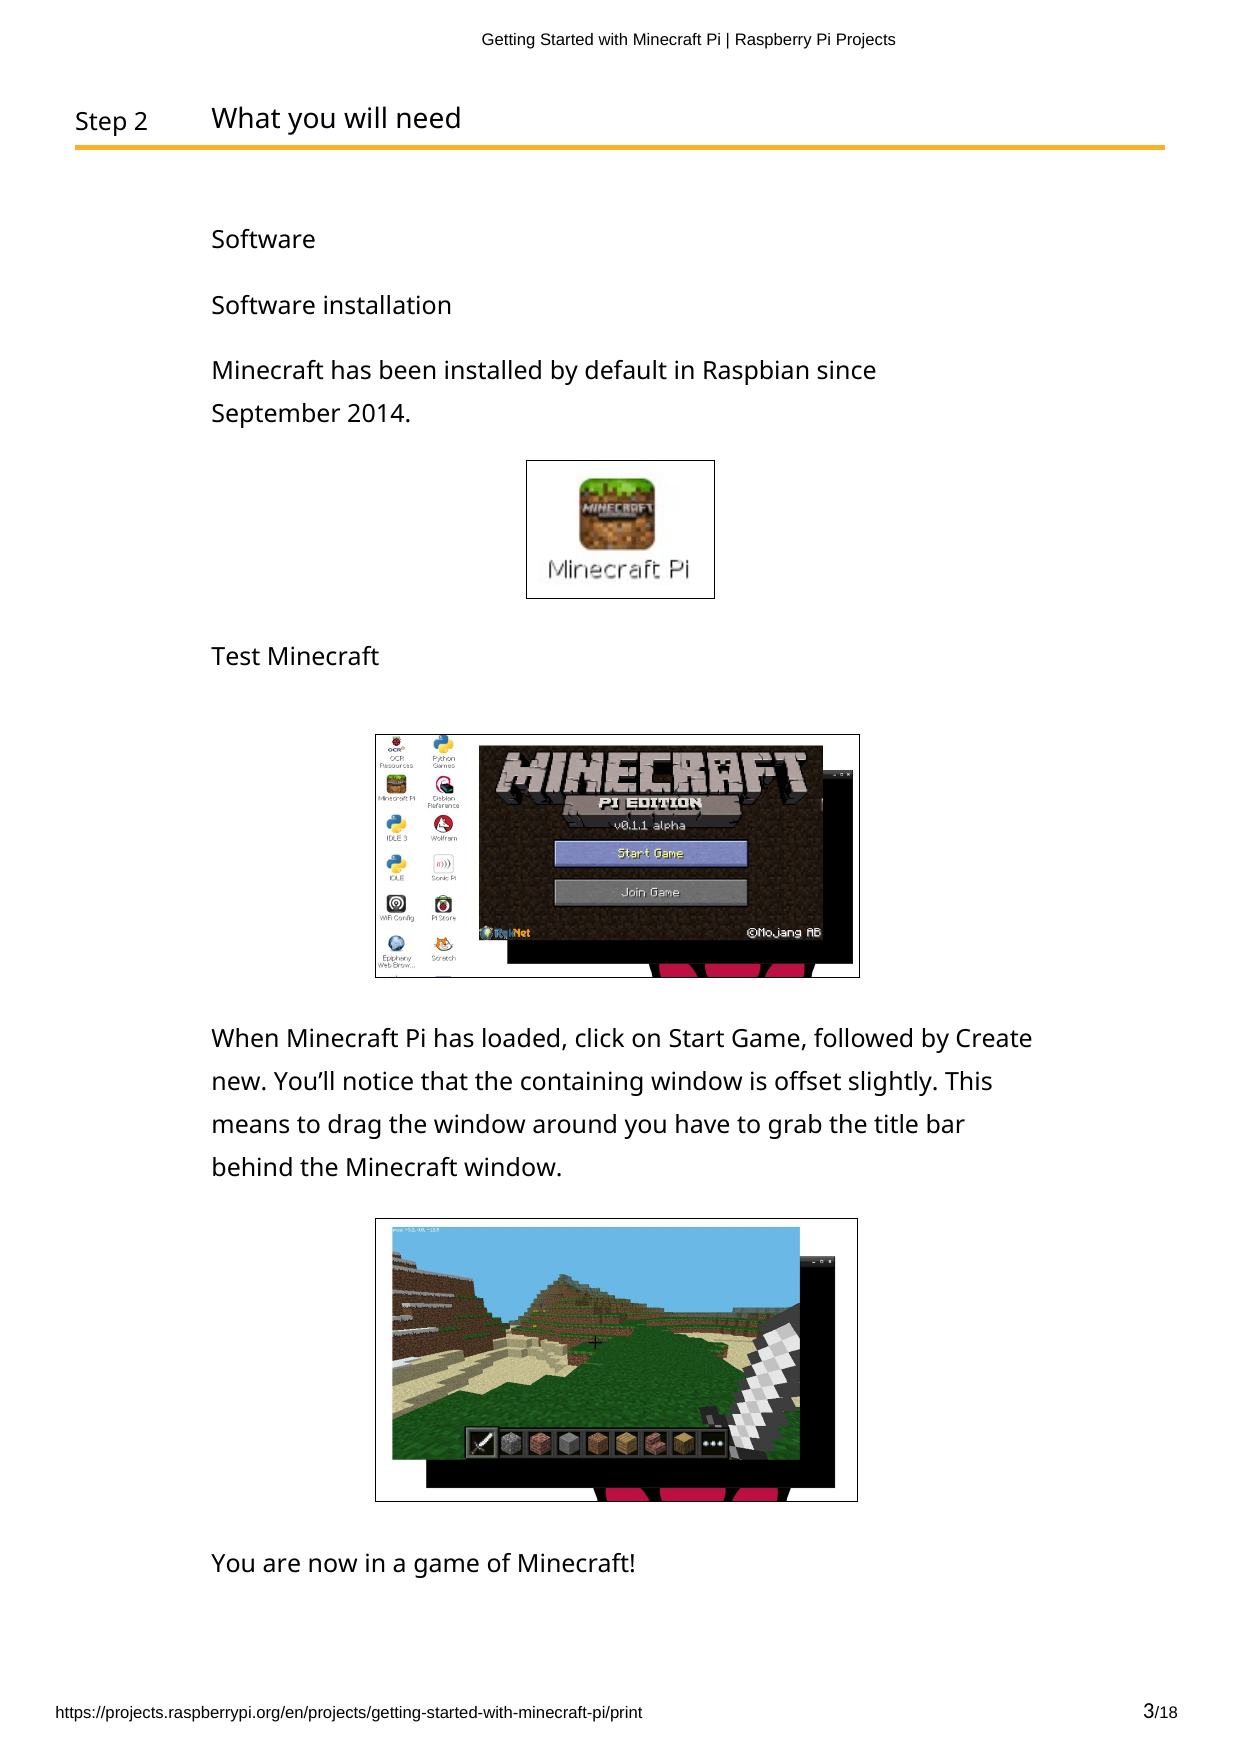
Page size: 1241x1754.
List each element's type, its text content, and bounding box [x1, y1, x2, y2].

picture [527, 461, 714, 598]
text Test Minecraft [211, 639, 1196, 673]
picture [376, 735, 859, 977]
text When Minecraft Pi has loaded, click on Start Game, followed by Create new. You’ll notice that the containing window is offset slightly. This means to drag the window around you have to grab the title bar behind the Minecraft window. [211, 1021, 1034, 1184]
text Minecraft has been installed by default in Raspbian since September 2014. [211, 353, 983, 430]
text Step 2 What you will need [44, 98, 493, 139]
text Software installation [211, 287, 1196, 321]
text You are now in a game of Minecraft! [211, 1546, 1196, 1580]
picture [376, 1219, 857, 1501]
text Software [211, 222, 1196, 256]
